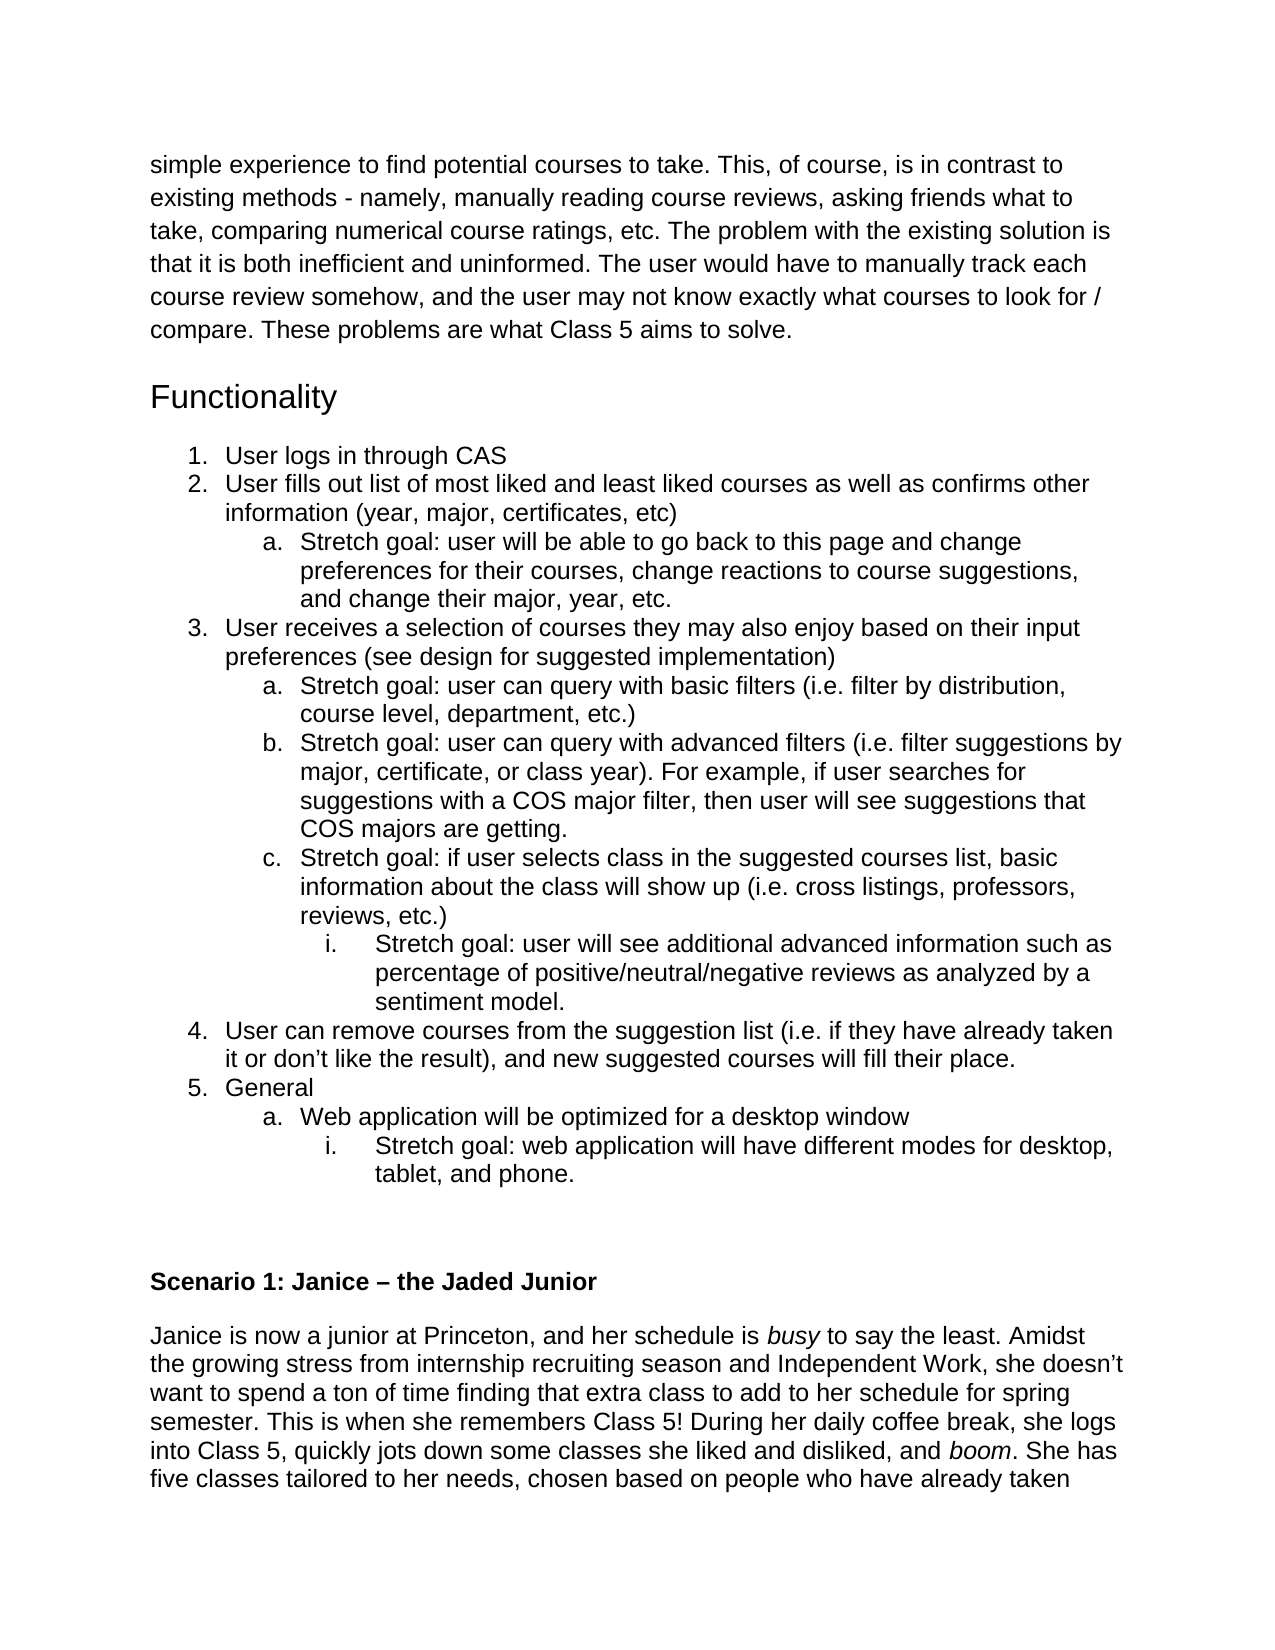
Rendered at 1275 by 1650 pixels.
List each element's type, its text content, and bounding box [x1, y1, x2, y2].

list Stretch goal: user will see additional advanced information such as percentage of positive/neutral/negative reviews as analyzed by a sentiment model. [337, 929, 1125, 1016]
list User logs in through CAS [187, 441, 1125, 469]
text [150, 1321, 1125, 1493]
list General [187, 1073, 1125, 1102]
list User can remove courses from the suggestion list (i.e. if they have already taken it or don’t like the result), and new suggested courses will fill their place. [187, 1016, 1125, 1073]
list Web application will be optimized for a desktop window [262, 1102, 1125, 1131]
subtitle Functionality [150, 377, 1125, 416]
list Stretch goal: user can query with basic filters (i.e. filter by distribution, course level, department, etc.) [262, 671, 1125, 728]
text Scenario 1: Janice – the Jaded Junior [150, 1267, 1125, 1296]
list Stretch goal: user will be able to go back to this page and change preferences for their courses, change reactions to course suggestions, and change their major, year, etc. [262, 527, 1125, 613]
list Stretch goal: if user selects class in the suggested courses list, basic information about the class will show up (i.e. cross listings, professors, reviews, etc.) [262, 843, 1125, 929]
list Stretch goal: user can query with advanced filters (i.e. filter suggestions by major, certificate, or class year). For example, if user searches for suggestions with a COS major filter, then user will see suggestions that COS majors are getting. [262, 728, 1125, 843]
list Stretch goal: web application will have different modes for desktop, tablet, and phone. [337, 1131, 1125, 1188]
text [150, 150, 1125, 344]
list User receives a selection of courses they may also enjoy based on their input preferences (see design for suggested implementation) [187, 613, 1125, 671]
list User fills out list of most liked and least liked courses as well as confirms other information (year, major, certificates, etc) [187, 469, 1125, 527]
